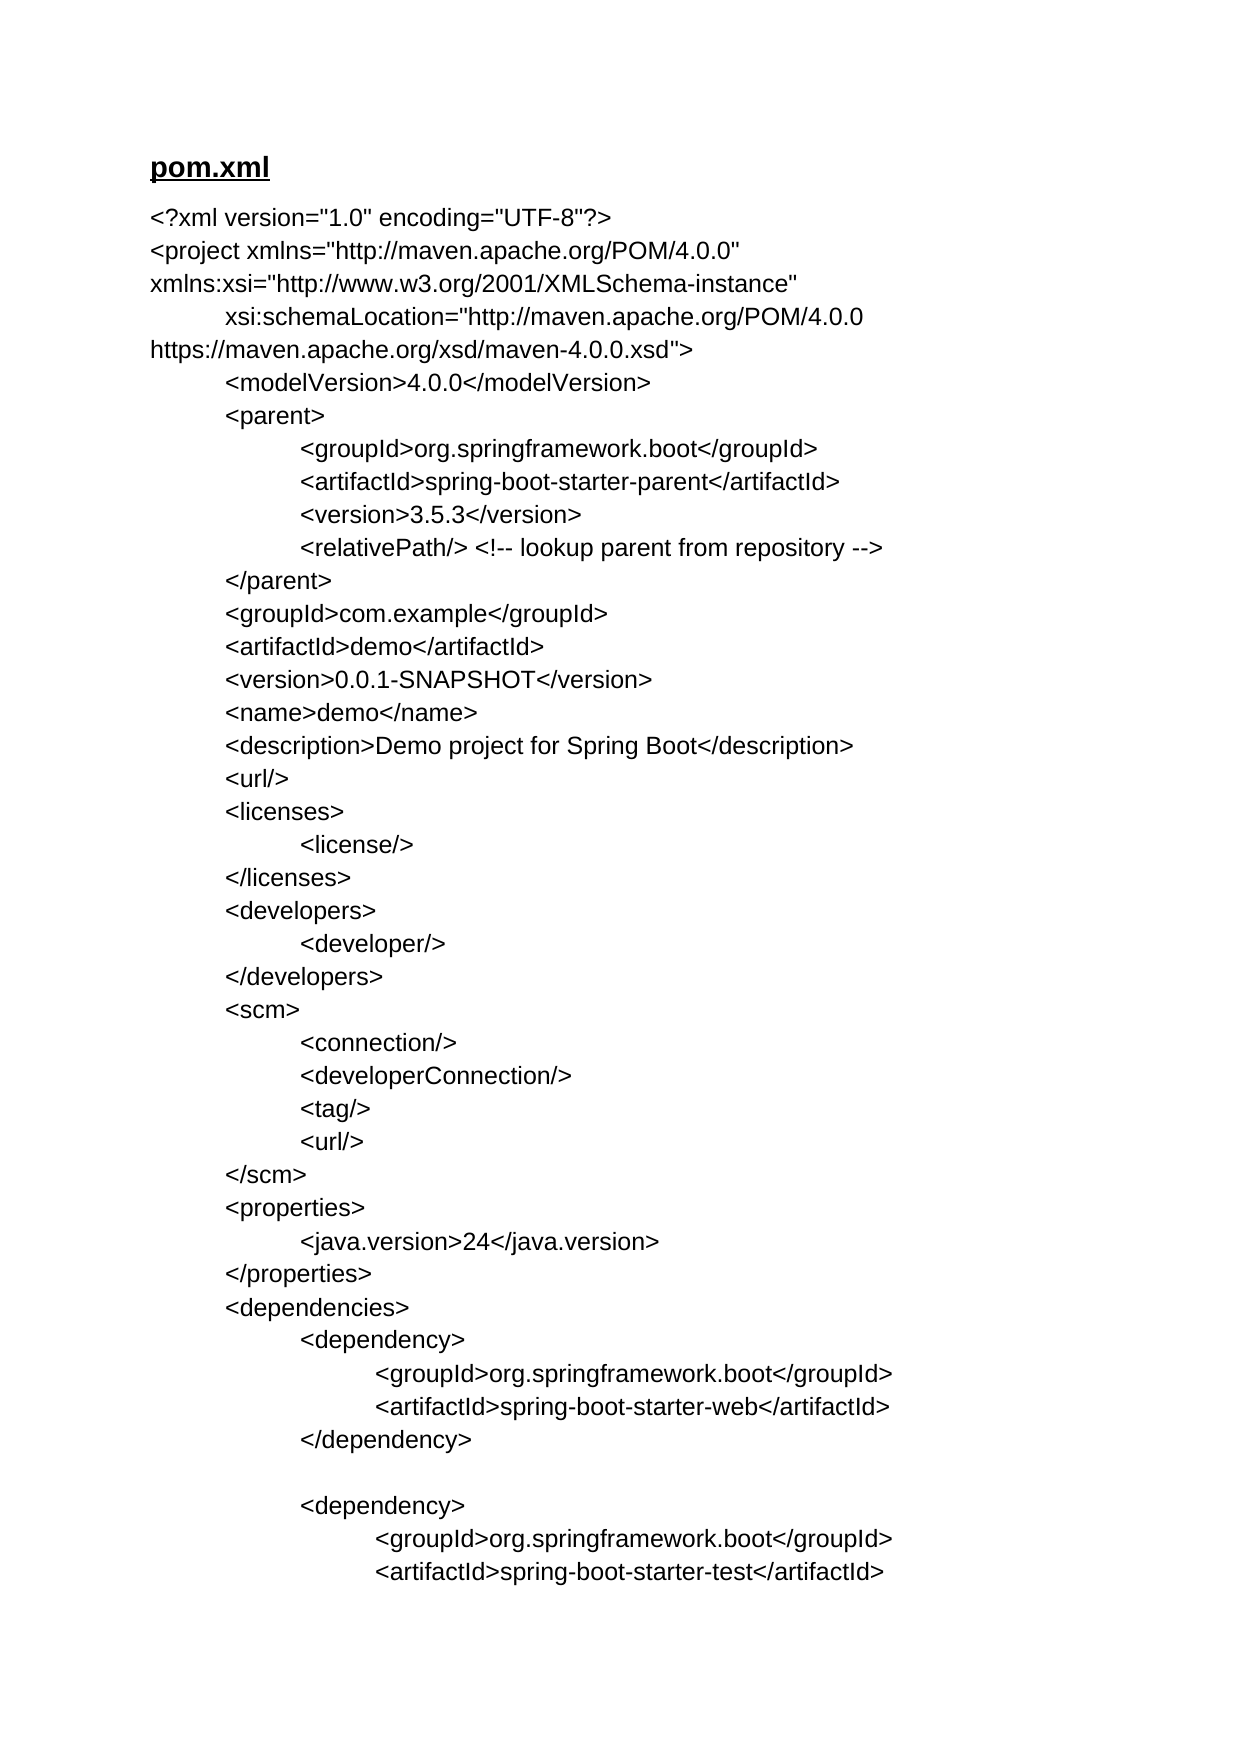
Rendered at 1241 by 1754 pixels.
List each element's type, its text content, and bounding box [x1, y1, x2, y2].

text <tag/> [150, 1094, 1090, 1123]
text <url/> [150, 764, 1090, 793]
text <?xml version="1.0" encoding="UTF-8"?> [150, 203, 1090, 232]
text </parent> [150, 566, 1090, 595]
text xsi:schemaLocation="http://maven.apache.org/POM/4.0.0 https://maven.apache.org/xsd/maven-4.0.0.xsd"> [150, 302, 1090, 364]
text <properties> [150, 1193, 1090, 1222]
text <artifactId>demo</artifactId> [150, 632, 1090, 661]
text <relativePath/> <!-- lookup parent from repository --> [150, 533, 1090, 562]
text <project xmlns="http://maven.apache.org/POM/4.0.0" xmlns:xsi="http://www.w3.org/2001/XMLSchema-instance" [150, 236, 1090, 298]
text <version>3.5.3</version> [150, 500, 1090, 529]
text <developer/> [150, 929, 1090, 958]
text <description>Demo project for Spring Boot</description> [150, 731, 1090, 760]
text <parent> [150, 401, 1090, 430]
text <groupId>org.springframework.boot</groupId> [150, 1358, 1090, 1387]
text <name>demo</name> [150, 698, 1090, 727]
text pom.xml [150, 150, 1090, 183]
text <url/> [150, 1127, 1090, 1156]
text <developerConnection/> [150, 1061, 1090, 1090]
text <license/> [150, 830, 1090, 859]
text <dependency> [150, 1326, 1090, 1354]
text <artifactId>spring-boot-starter-web</artifactId> [150, 1392, 1090, 1420]
text <dependency> [150, 1491, 1090, 1519]
text </dependency> [150, 1424, 1090, 1453]
text <java.version>24</java.version> [150, 1226, 1090, 1255]
text <dependencies> [150, 1292, 1090, 1321]
text <version>0.0.1-SNAPSHOT</version> [150, 665, 1090, 694]
text <groupId>org.springframework.boot</groupId> [150, 434, 1090, 463]
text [150, 1524, 1090, 1552]
text </properties> [150, 1259, 1090, 1288]
text <developers> [150, 896, 1090, 925]
text <artifactId>spring-boot-starter-parent</artifactId> [150, 467, 1090, 496]
text </developers> [150, 962, 1090, 991]
text </scm> [150, 1160, 1090, 1189]
text <artifactId>spring-boot-starter-test</artifactId> [150, 1557, 1090, 1585]
text <licenses> [150, 797, 1090, 826]
text </licenses> [150, 863, 1090, 892]
text <modelVersion>4.0.0</modelVersion> [150, 368, 1090, 397]
text <groupId>com.example</groupId> [150, 599, 1090, 628]
text <scm> [150, 995, 1090, 1024]
text <connection/> [150, 1028, 1090, 1057]
